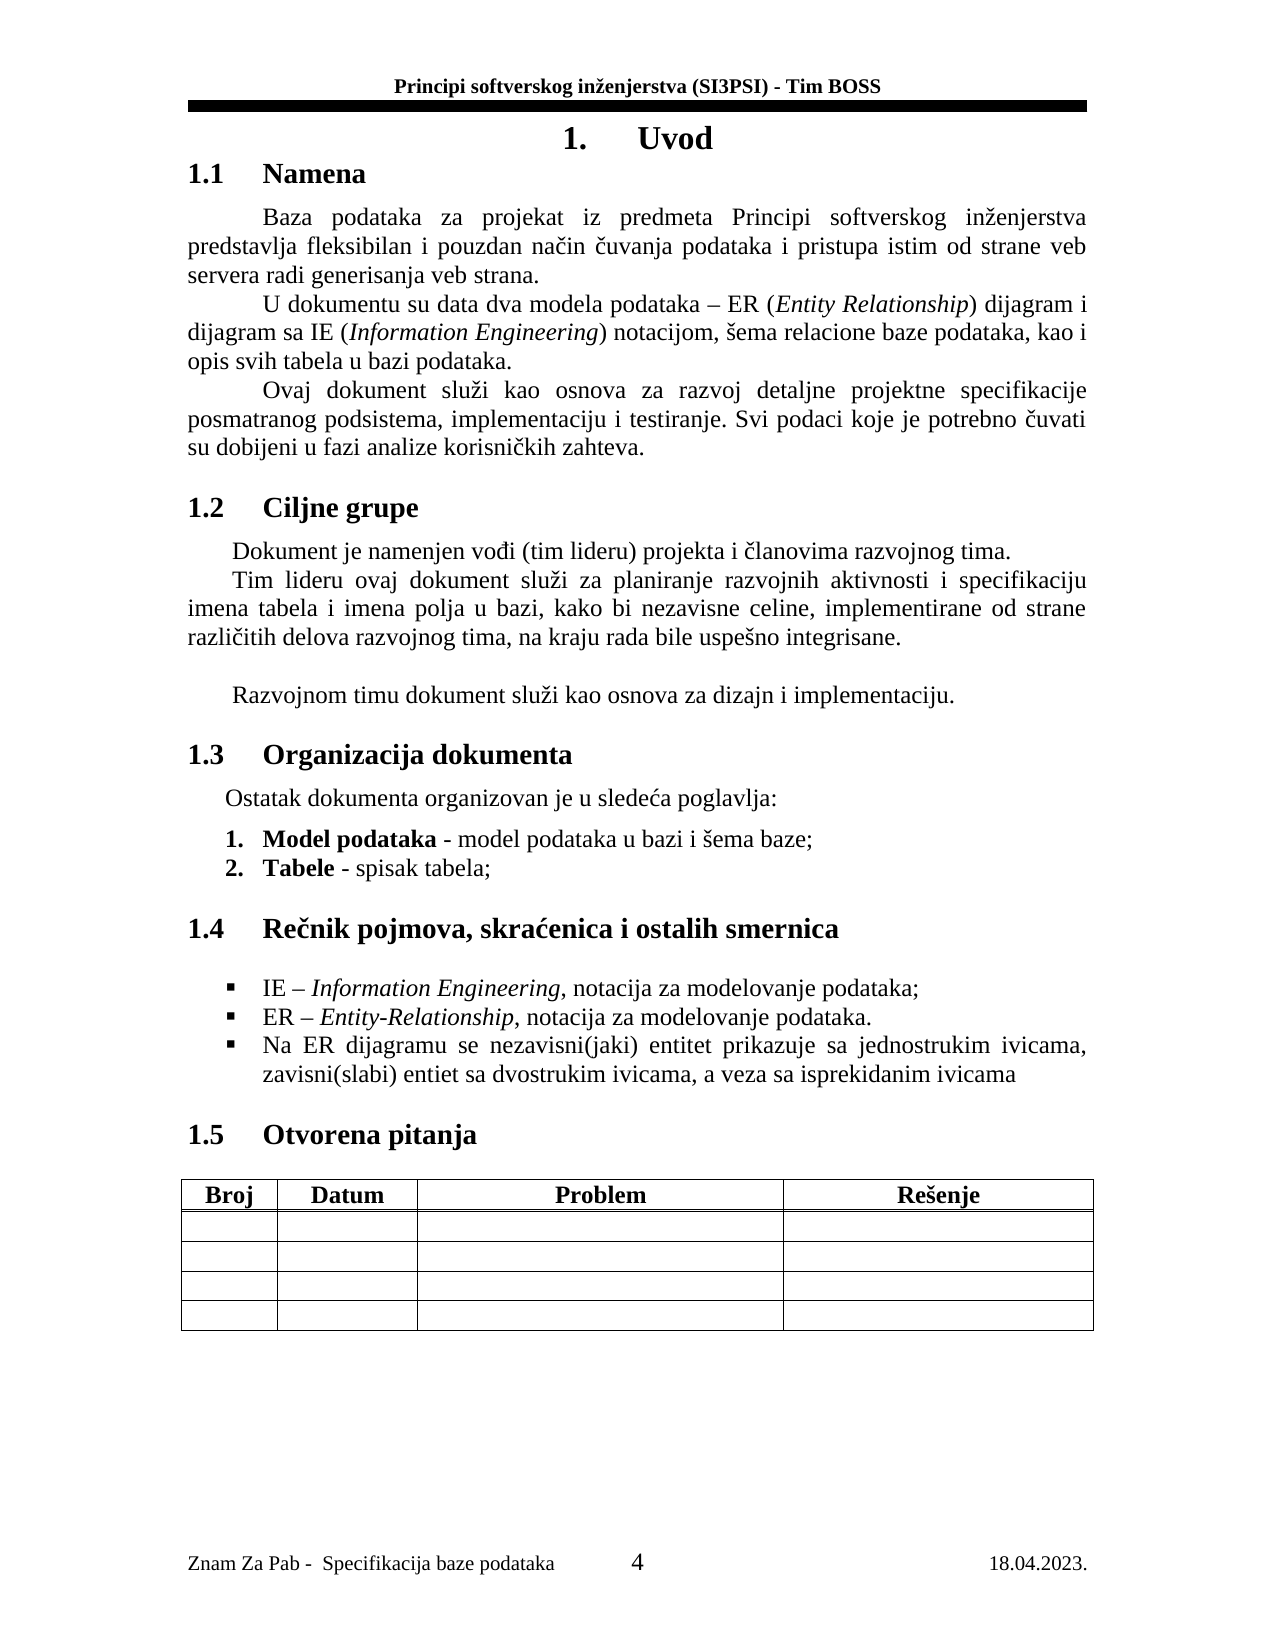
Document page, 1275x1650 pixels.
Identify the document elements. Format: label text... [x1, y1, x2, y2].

table_cell [418, 1272, 783, 1300]
table_header Broj [182, 1180, 277, 1209]
subtitle 1.5 Otvorena pitanja [187, 1117, 1087, 1150]
subtitle 1.1 Namena [187, 156, 1087, 190]
subtitle 1.3 Organizacija dokumenta [187, 737, 1087, 771]
list ER – Entity-Relationship, notacija za modelovanje podataka. [225, 1002, 1087, 1031]
table_cell [784, 1242, 1093, 1271]
list Tabele - spisak tabela; [225, 853, 1087, 882]
text Razvojnom timu dokument služi kao osnova za dizajn i implementaciju. [187, 680, 1087, 708]
text Baza podataka za projekat iz predmeta Principi softverskog inženjerstva predstavlja fleksibilan i pouzdan način čuvanja podataka i pristupa istim od strane veb servera radi generisanja veb strana. [187, 202, 1087, 289]
table_cell [182, 1212, 277, 1241]
subtitle 1.2 Ciljne grupe [187, 490, 1087, 523]
table_cell [182, 1301, 277, 1330]
table_cell [418, 1212, 783, 1241]
table_cell [278, 1301, 417, 1330]
table_cell [182, 1272, 277, 1300]
text Ovaj dokument služi kao osnova za razvoj detaljne projektne specifikacije posmatranog podsistema, implementaciju i testiranje. Svi podaci koje je potrebno čuvati su dobijeni u fazi analize korisničkih zahteva. [187, 375, 1087, 461]
text Dokument je namenjen vođi (tim lideru) projekta i članovima razvojnog tima. [187, 536, 1087, 565]
table_cell [418, 1301, 783, 1330]
table_cell [784, 1301, 1093, 1330]
table_cell [418, 1242, 783, 1271]
list IE – Information Engineering, notacija za modelovanje podataka; [225, 973, 1087, 1002]
table_cell [278, 1242, 417, 1271]
table_header Rešenje [784, 1180, 1093, 1209]
list Model podataka - model podataka u bazi i šema baze; [225, 824, 1087, 853]
table_cell [784, 1212, 1093, 1241]
text Tim lideru ovaj dokument služi za planiranje razvojnih aktivnosti i specifikaciju imena tabela i imena polja u bazi, kako bi nezavisne celine, implementirane od strane različitih delova razvojnog tima, na kraju rada bile uspešno integrisane. [187, 565, 1087, 651]
table_cell [784, 1272, 1093, 1300]
text Ostatak dokumenta organizovan je u sledeća poglavlja: [187, 783, 1087, 812]
table_header Datum [278, 1180, 417, 1209]
subtitle 1. Uvod [187, 118, 1087, 156]
table_cell [278, 1272, 417, 1300]
list Na ER dijagramu se nezavisni(jaki) entitet prikazuje sa jednostrukim ivicama, zavisni(slabi) entiet sa dvostrukim ivicama, a veza sa isprekidanim ivicama [225, 1031, 1087, 1088]
table_cell [182, 1242, 277, 1271]
text U dokumentu su data dva modela podataka – ER (Entity Relationship) dijagram i dijagram sa IE (Information Engineering) notacijom, šema relacione baze podataka, kao i opis svih tabela u bazi podataka. [187, 289, 1087, 375]
subtitle 1.4 Rečnik pojmova, skraćenica i ostalih smernica [187, 911, 1087, 944]
table_cell [278, 1212, 417, 1241]
table_header Problem [418, 1180, 783, 1209]
